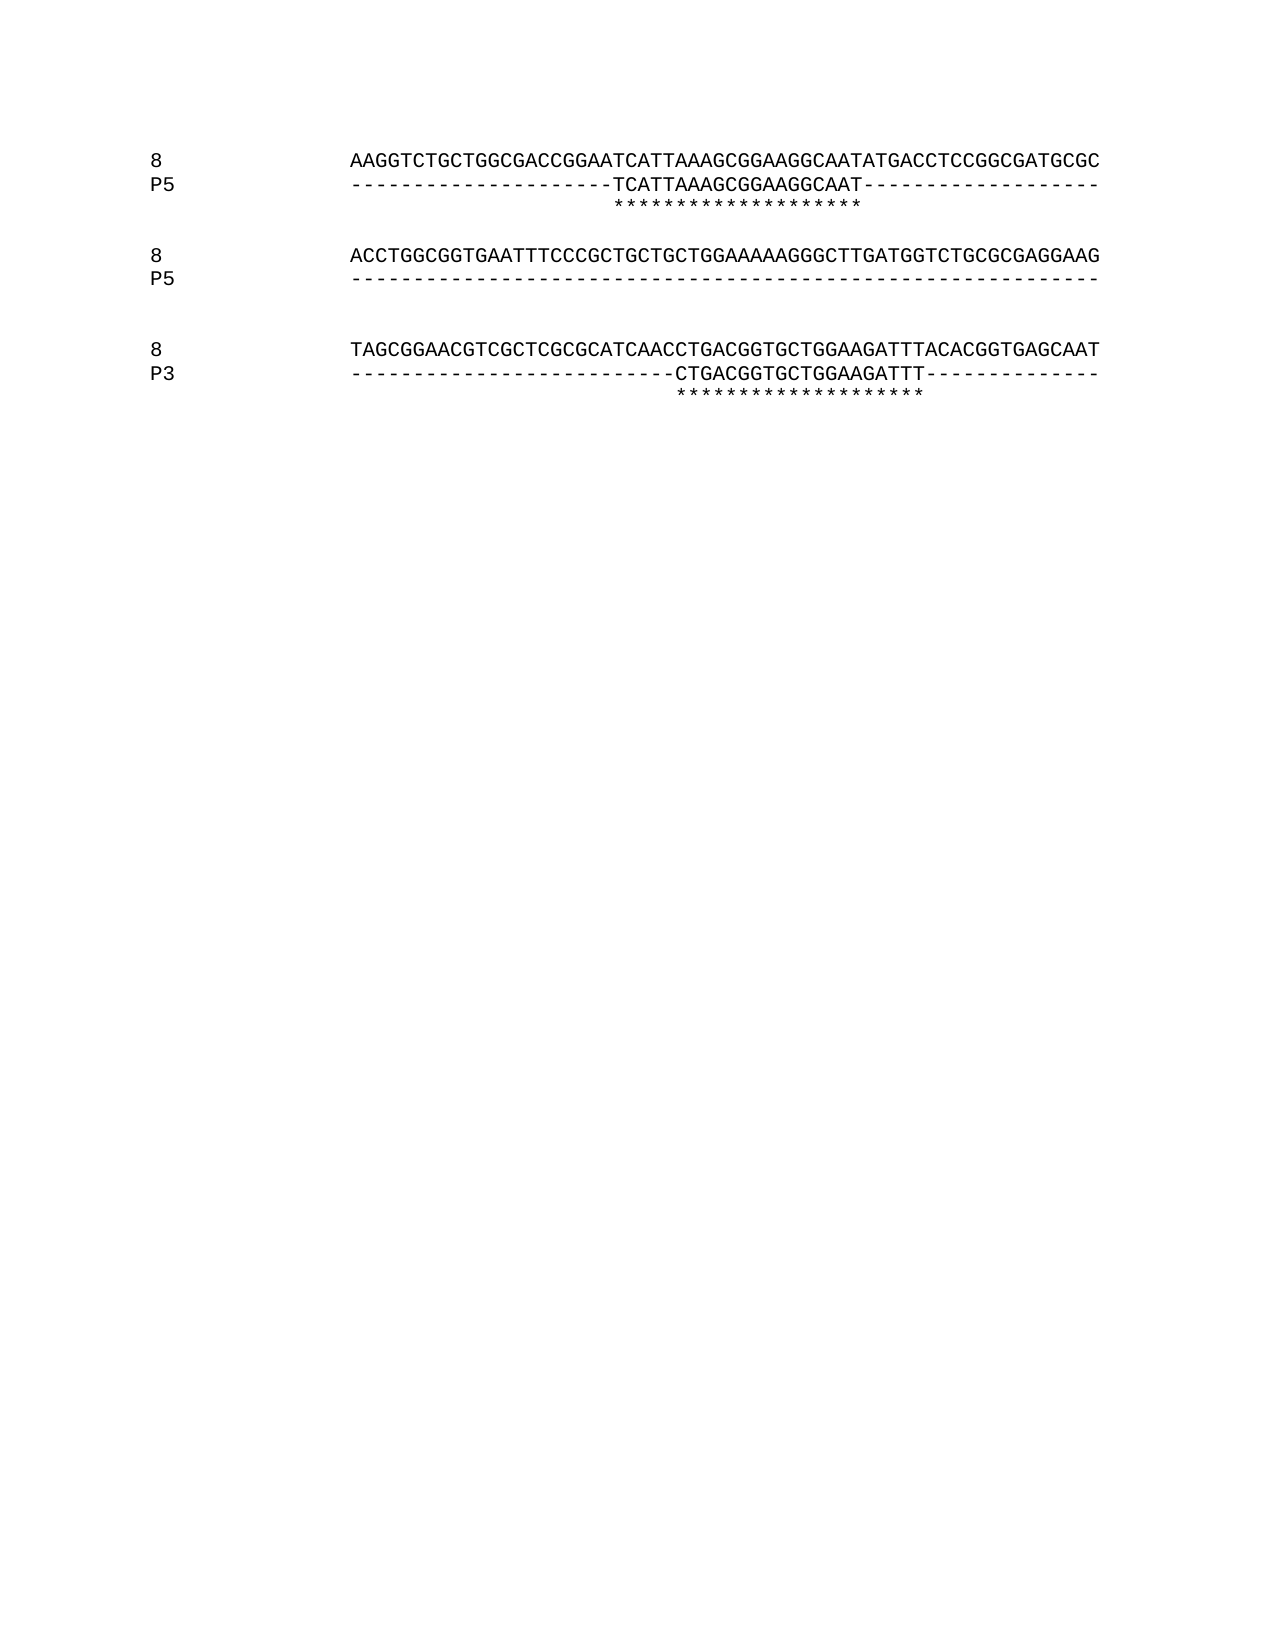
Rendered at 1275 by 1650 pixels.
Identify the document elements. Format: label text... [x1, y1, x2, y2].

text 8 TAGCGGAACGTCGCTCGCGCATCAACCTGACGGTGCTGGAAGATTTACACGGTGAGCAAT [150, 339, 1125, 363]
text ******************** [150, 197, 1125, 221]
text P3 --------------------------CTGACGGTGCTGGAAGATTT-------------- [150, 363, 1125, 386]
text P5 ------------------------------------------------------------ [150, 268, 1125, 292]
text 8 ACCTGGCGGTGAATTTCCCGCTGCTGCTGGAAAAAGGGCTTGATGGTCTGCGCGAGGAAG [150, 244, 1125, 268]
text ******************** [150, 386, 1125, 410]
text 8 AAGGTCTGCTGGCGACCGGAATCATTAAAGCGGAAGGCAATATGACCTCCGGCGATGCGC [150, 150, 1125, 174]
text P5 ---------------------TCATTAAAGCGGAAGGCAAT------------------- [150, 174, 1125, 197]
